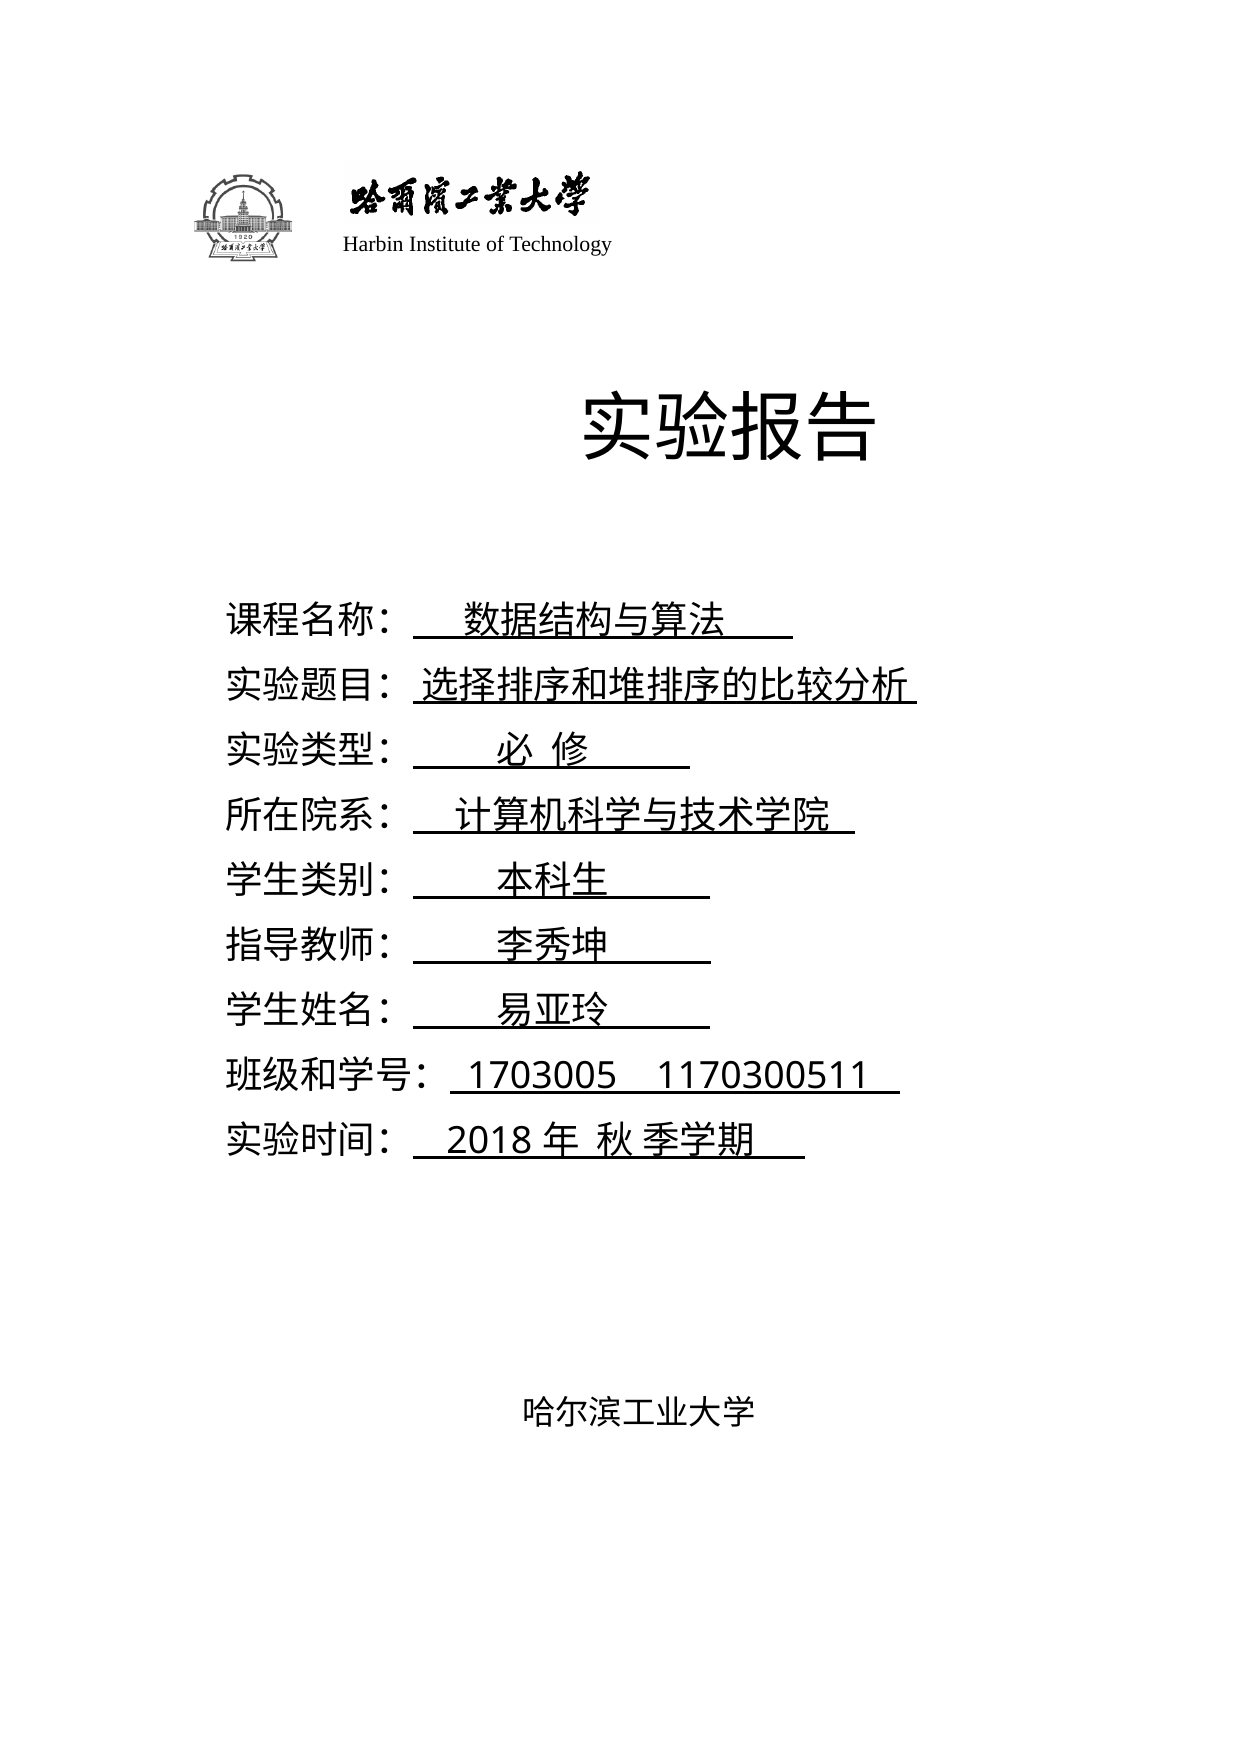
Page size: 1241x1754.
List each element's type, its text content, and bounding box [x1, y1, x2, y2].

text 班级和学号： 1703005 1170300511 [183, 1039, 1057, 1104]
text 课程名称： 数据结构与算法 [183, 584, 1057, 649]
text 学生姓名： 易亚玲 [183, 974, 1057, 1039]
text Harbin Institute of Technology [300, 227, 1057, 259]
text 指导教师： 李秀坤 [183, 909, 1057, 974]
text 哈尔滨工业大学 [183, 1377, 1057, 1442]
text 实验类型： 必 修 [183, 714, 1057, 779]
text 实验时间： 2018 年 秋 季学期 [183, 1104, 1057, 1169]
picture [342, 161, 599, 226]
text 实验报告 [183, 357, 1057, 487]
picture [186, 170, 300, 265]
text 实验题目： 选择排序和堆排序的比较分析 [183, 649, 1057, 714]
text 所在院系： 计算机科学与技术学院 [183, 779, 1057, 844]
text 学生类别： 本科生 [183, 844, 1057, 909]
